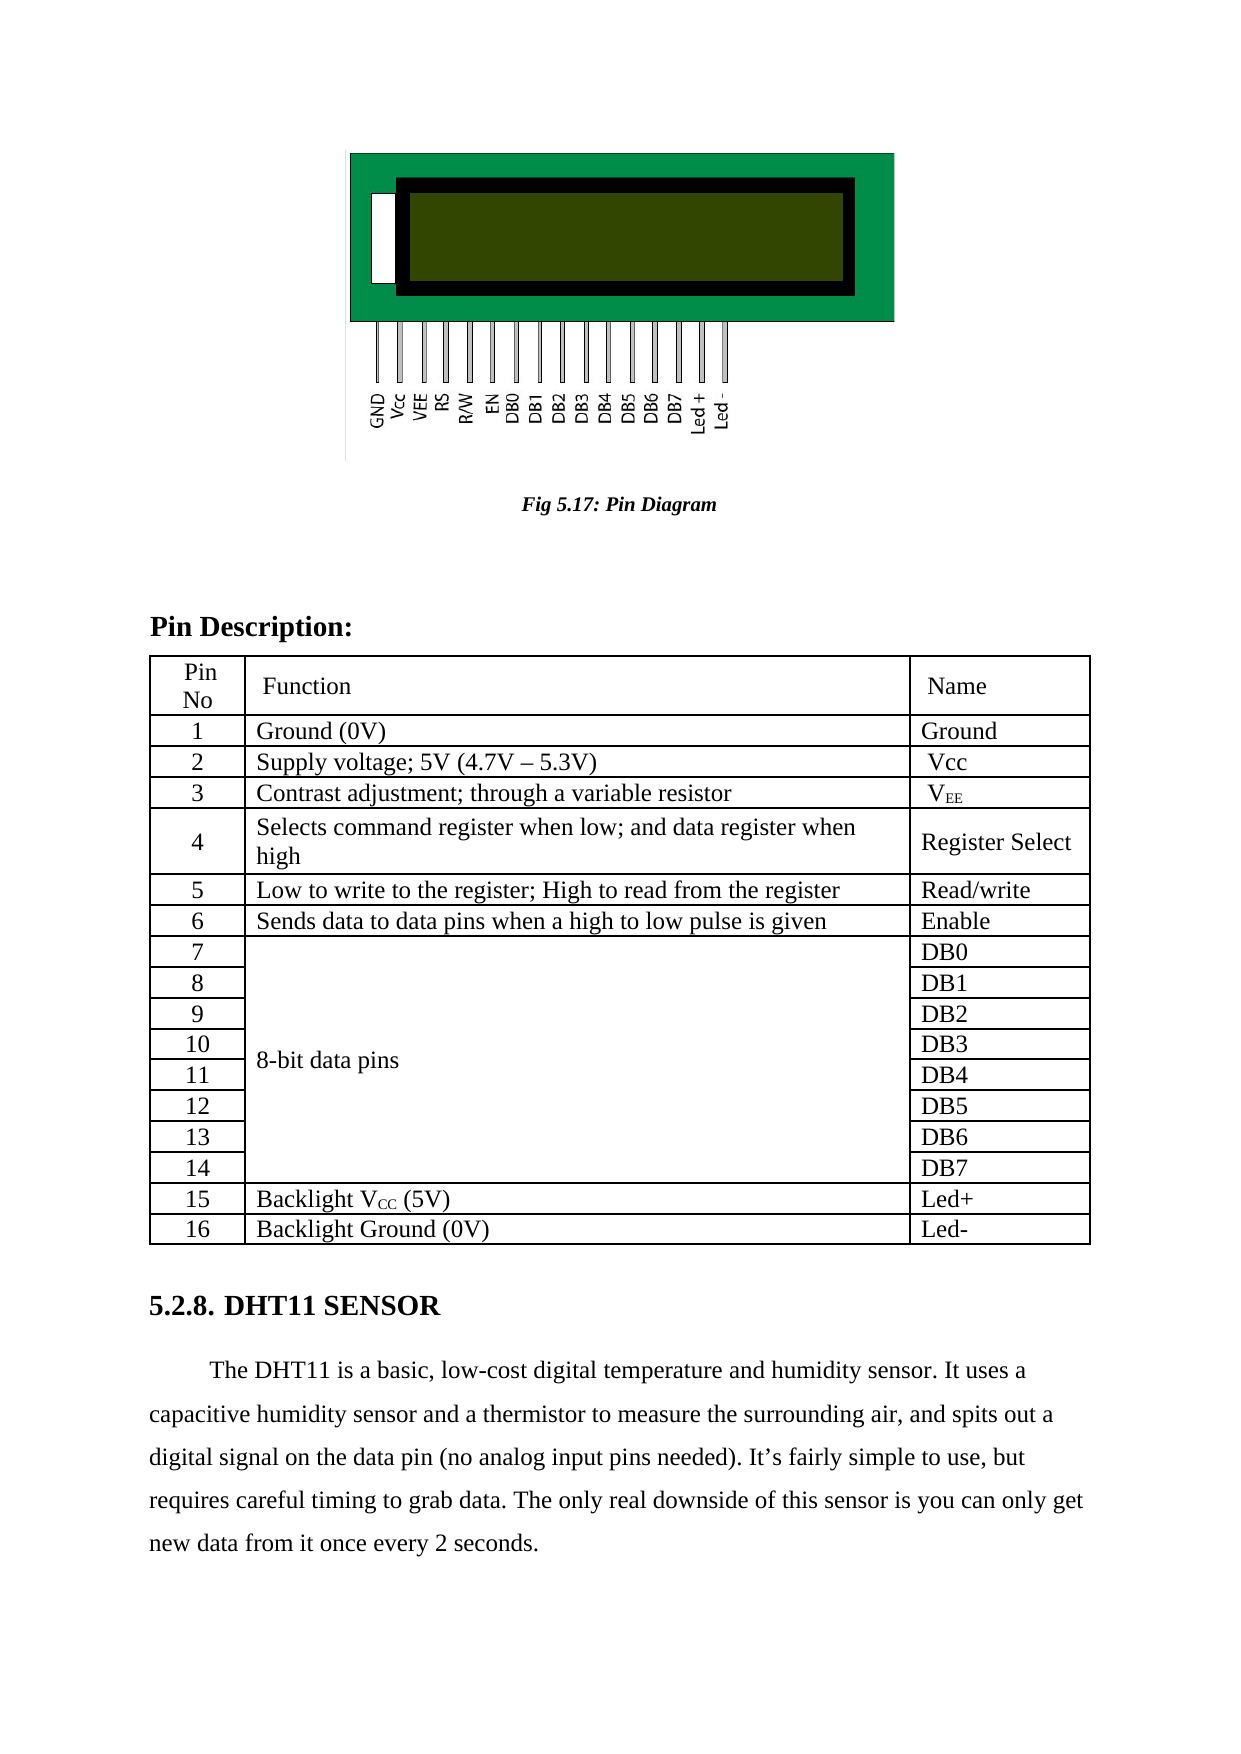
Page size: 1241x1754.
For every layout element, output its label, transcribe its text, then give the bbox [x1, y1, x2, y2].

table_cell 7 [151, 937, 244, 966]
table_cell Ground [911, 716, 1089, 745]
table_cell 12 [151, 1091, 244, 1120]
table_cell 8-bit data pins [246, 937, 909, 1182]
table_cell DB3 [911, 1030, 1089, 1058]
list DHT11 SENSOR [149, 1288, 1090, 1322]
table_cell 15 [151, 1184, 244, 1212]
table_cell 6 [151, 906, 244, 935]
text Fig 5.17: Pin Diagram [150, 491, 1090, 516]
table_cell 3 [151, 778, 244, 807]
picture [345, 150, 895, 461]
text The DHT11 is a basic, low-cost digital temperature and humidity sensor. It uses a capacitive humidity sensor and a thermistor to measure the surrounding air, and spits out a digital signal on the data pin (no analog input pins needed). It’s fairly simple to use, but requires careful timing to grab data. The only real downside of this sensor is you can only get new data from it once every 2 seconds. [149, 1356, 1090, 1557]
table_cell 4 [151, 809, 244, 873]
table_cell 2 [151, 747, 244, 776]
table_cell 5 [151, 875, 244, 904]
table_header Name [911, 657, 1089, 714]
table_cell VEE [911, 778, 1089, 807]
table_cell DB0 [911, 937, 1089, 966]
table_cell Led+ [911, 1184, 1089, 1212]
table_cell Sends data to data pins when a high to low pulse is given [246, 906, 909, 935]
table_cell Selects command register when low; and data register when high [246, 809, 909, 873]
table_cell DB1 [911, 968, 1089, 997]
table_cell DB2 [911, 999, 1089, 1027]
table_cell Contrast adjustment; through a variable resistor [246, 778, 909, 807]
table_cell Register Select [911, 809, 1089, 873]
table_cell Ground (0V) [246, 716, 909, 745]
table_cell 14 [151, 1153, 244, 1182]
table_cell Supply voltage; 5V (4.7V – 5.3V) [246, 747, 909, 776]
table_cell 9 [151, 999, 244, 1027]
table_cell DB4 [911, 1060, 1089, 1089]
table_cell 16 [151, 1215, 244, 1243]
table_cell Enable [911, 906, 1089, 935]
text Pin Description: [150, 609, 1090, 642]
table_cell Backlight VCC (5V) [246, 1184, 909, 1212]
table_cell DB7 [911, 1153, 1089, 1182]
table_cell Backlight Ground (0V) [246, 1215, 909, 1243]
table_header Pin No [151, 657, 244, 714]
table_cell Vcc [911, 747, 1089, 776]
table_header Function [246, 657, 909, 714]
table_cell DB6 [911, 1122, 1089, 1151]
table_cell 1 [151, 716, 244, 745]
table_cell 11 [151, 1060, 244, 1089]
table_cell Read/write [911, 875, 1089, 904]
table_cell Low to write to the register; High to read from the register [246, 875, 909, 904]
table_cell 13 [151, 1122, 244, 1151]
table_cell 8 [151, 968, 244, 997]
table_cell DB5 [911, 1091, 1089, 1120]
table_cell Led- [911, 1215, 1089, 1243]
table_cell 10 [151, 1030, 244, 1058]
